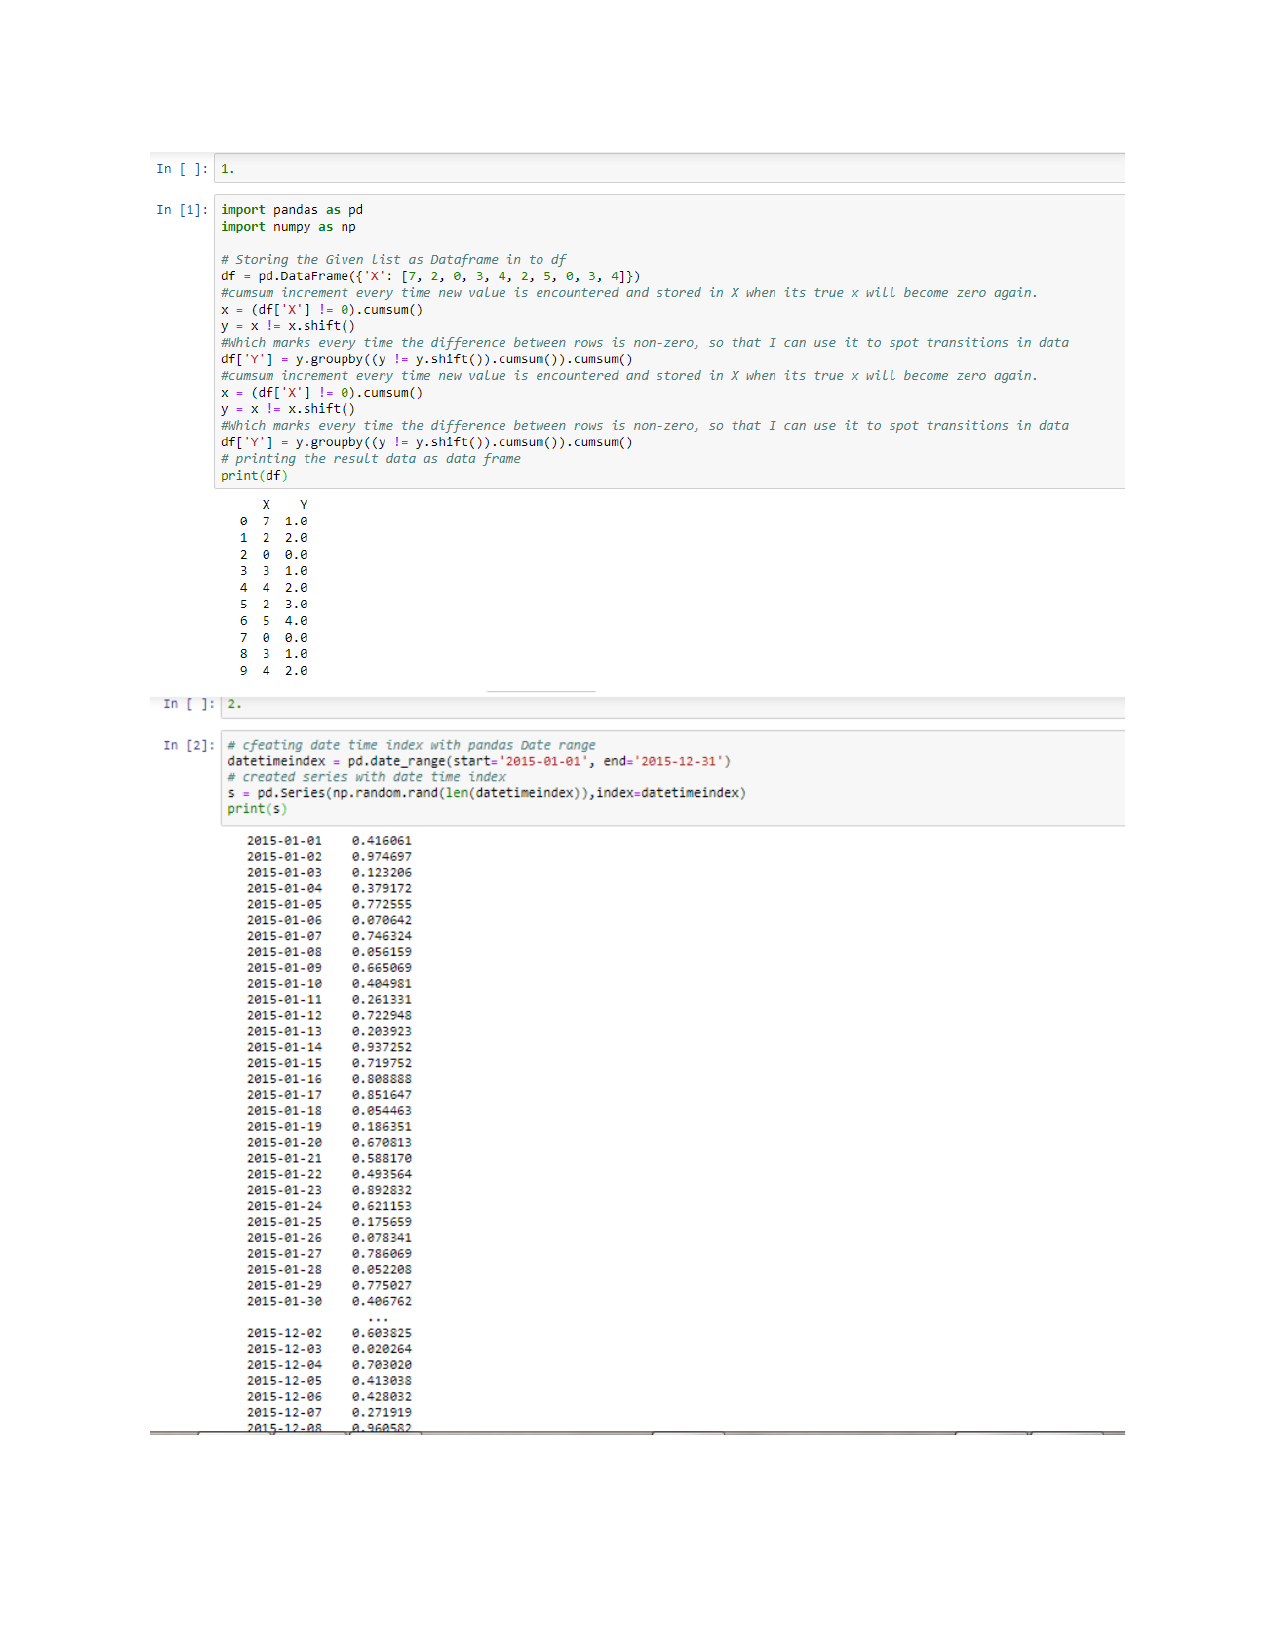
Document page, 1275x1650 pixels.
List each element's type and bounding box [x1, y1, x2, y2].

picture [150, 691, 1125, 1435]
picture [150, 150, 1125, 688]
